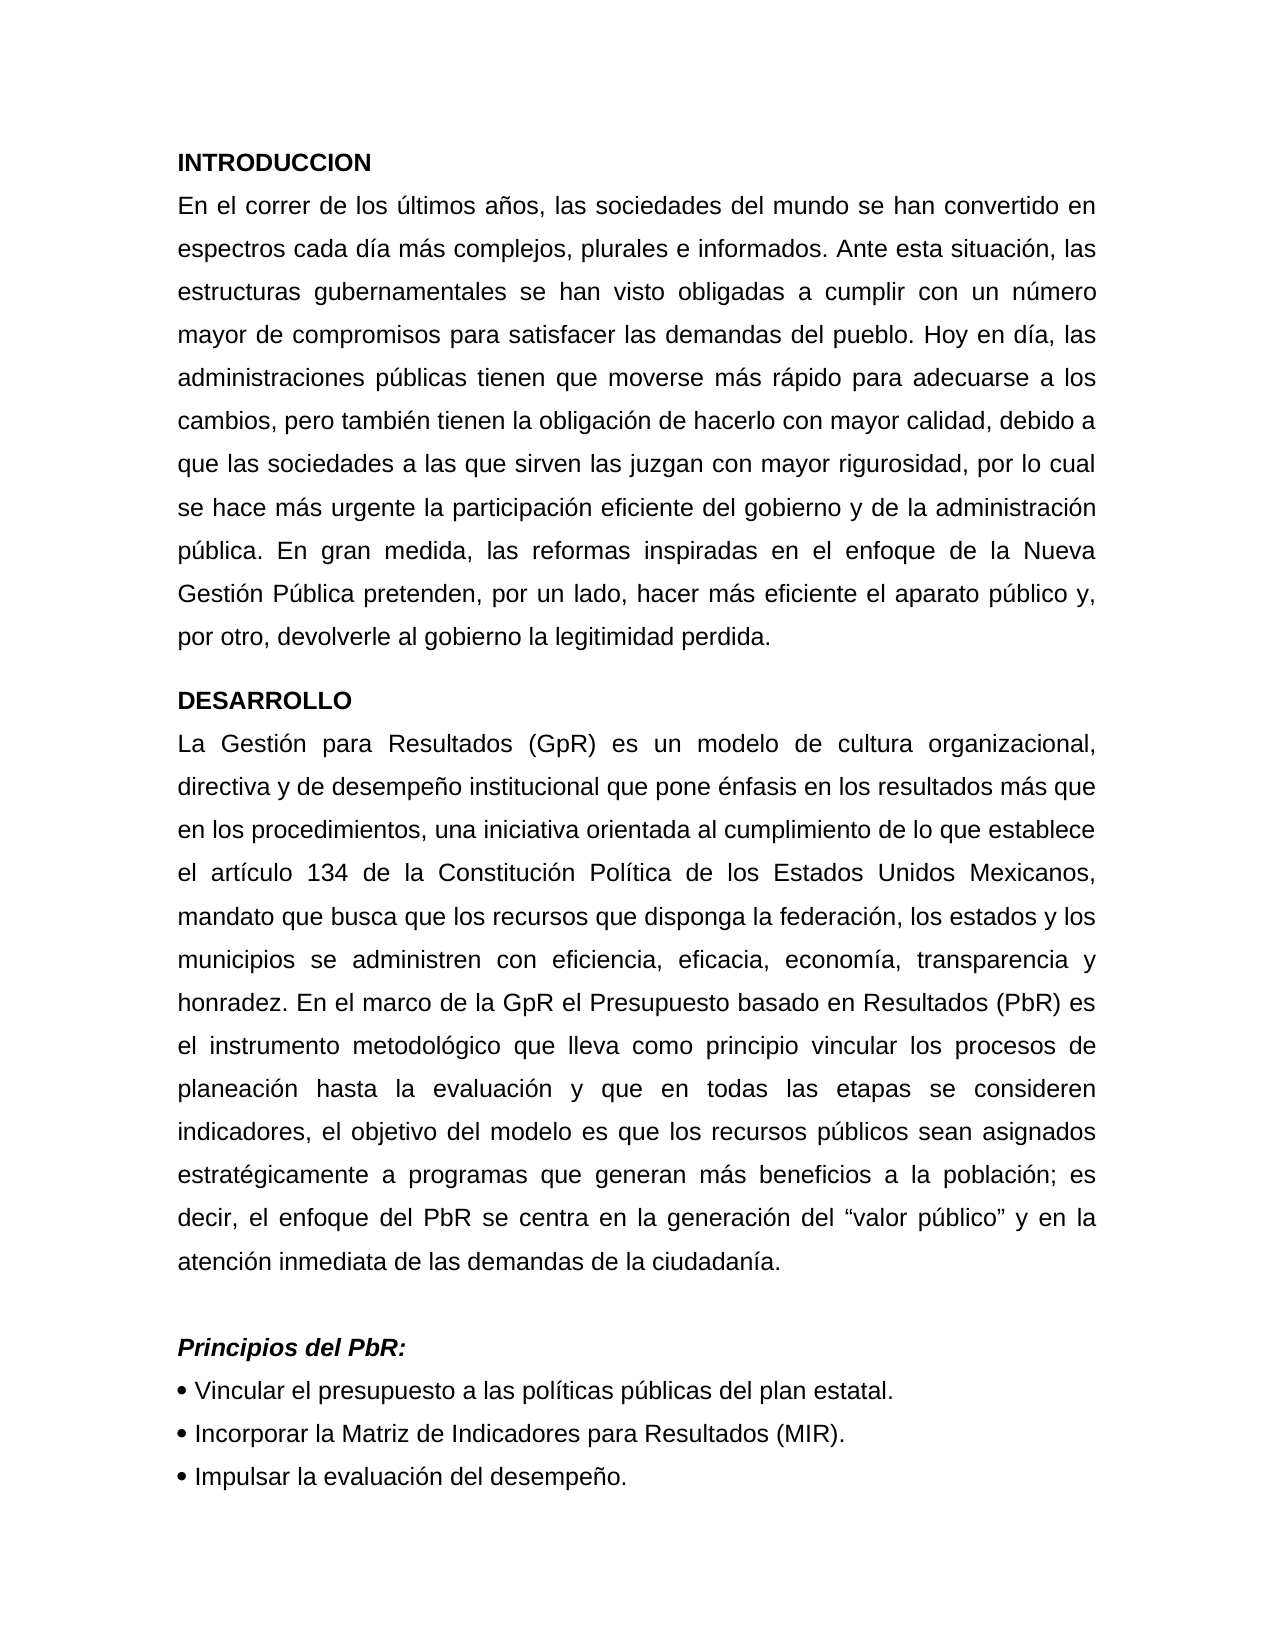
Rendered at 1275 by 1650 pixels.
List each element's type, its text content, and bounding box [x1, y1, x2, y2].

text Incorporar la Matriz de Indicadores para Resultados (MIR). [177, 1419, 1098, 1448]
text Impulsar la evaluación del desempeño. [177, 1462, 1098, 1491]
text En el correr de los últimos años, las sociedades del mundo se han convertido en espectros cada día más complejos, plurales e informados. Ante esta situación, las estructuras gubernamentales se han visto obligadas a cumplir con un número mayor de compromisos para satisfacer las demandas del pueblo. Hoy en día, las administraciones públicas tienen que moverse más rápido para adecuarse a los cambios, pero también tienen la obligación de hacerlo con mayor calidad, debido a que las sociedades a las que sirven las juzgan con mayor rigurosidad, por lo cual se hace más urgente la participación eficiente del gobierno y de la administración pública. En gran medida, las reformas inspiradas en el enfoque de la Nueva Gestión Pública pretenden, por un lado, hacer más eficiente el aparato público y, por otro, devolverle al gobierno la legitimidad perdida. [177, 191, 1098, 651]
text DESARROLLO [177, 686, 1098, 715]
text INTRODUCCION [177, 148, 1098, 176]
text La Gestión para Resultados (GpR) es un modelo de cultura organizacional, directiva y de desempeño institucional que pone énfasis en los resultados más que en los procedimientos, una iniciativa orientada al cumplimiento de lo que establece el artículo 134 de la Constitución Política de los Estados Unidos Mexicanos, mandato que busca que los recursos que disponga la federación, los estados y los municipios se administren con eficiencia, eficacia, economía, transparencia y honradez. En el marco de la GpR el Presupuesto basado en Resultados (PbR) es el instrumento metodológico que lleva como principio vincular los procesos de planeación hasta la evaluación y que en todas las etapas se consideren indicadores, el objetivo del modelo es que los recursos públicos sean asignados estratégicamente a programas que generan más beneficios a la población; es decir, el enfoque del PbR se centra en la generación del “valor público” y en la atención inmediata de las demandas de la ciudadanía. [177, 729, 1098, 1275]
text Vincular el presupuesto a las políticas públicas del plan estatal. [177, 1376, 1098, 1405]
text Principios del PbR: [177, 1333, 1098, 1362]
